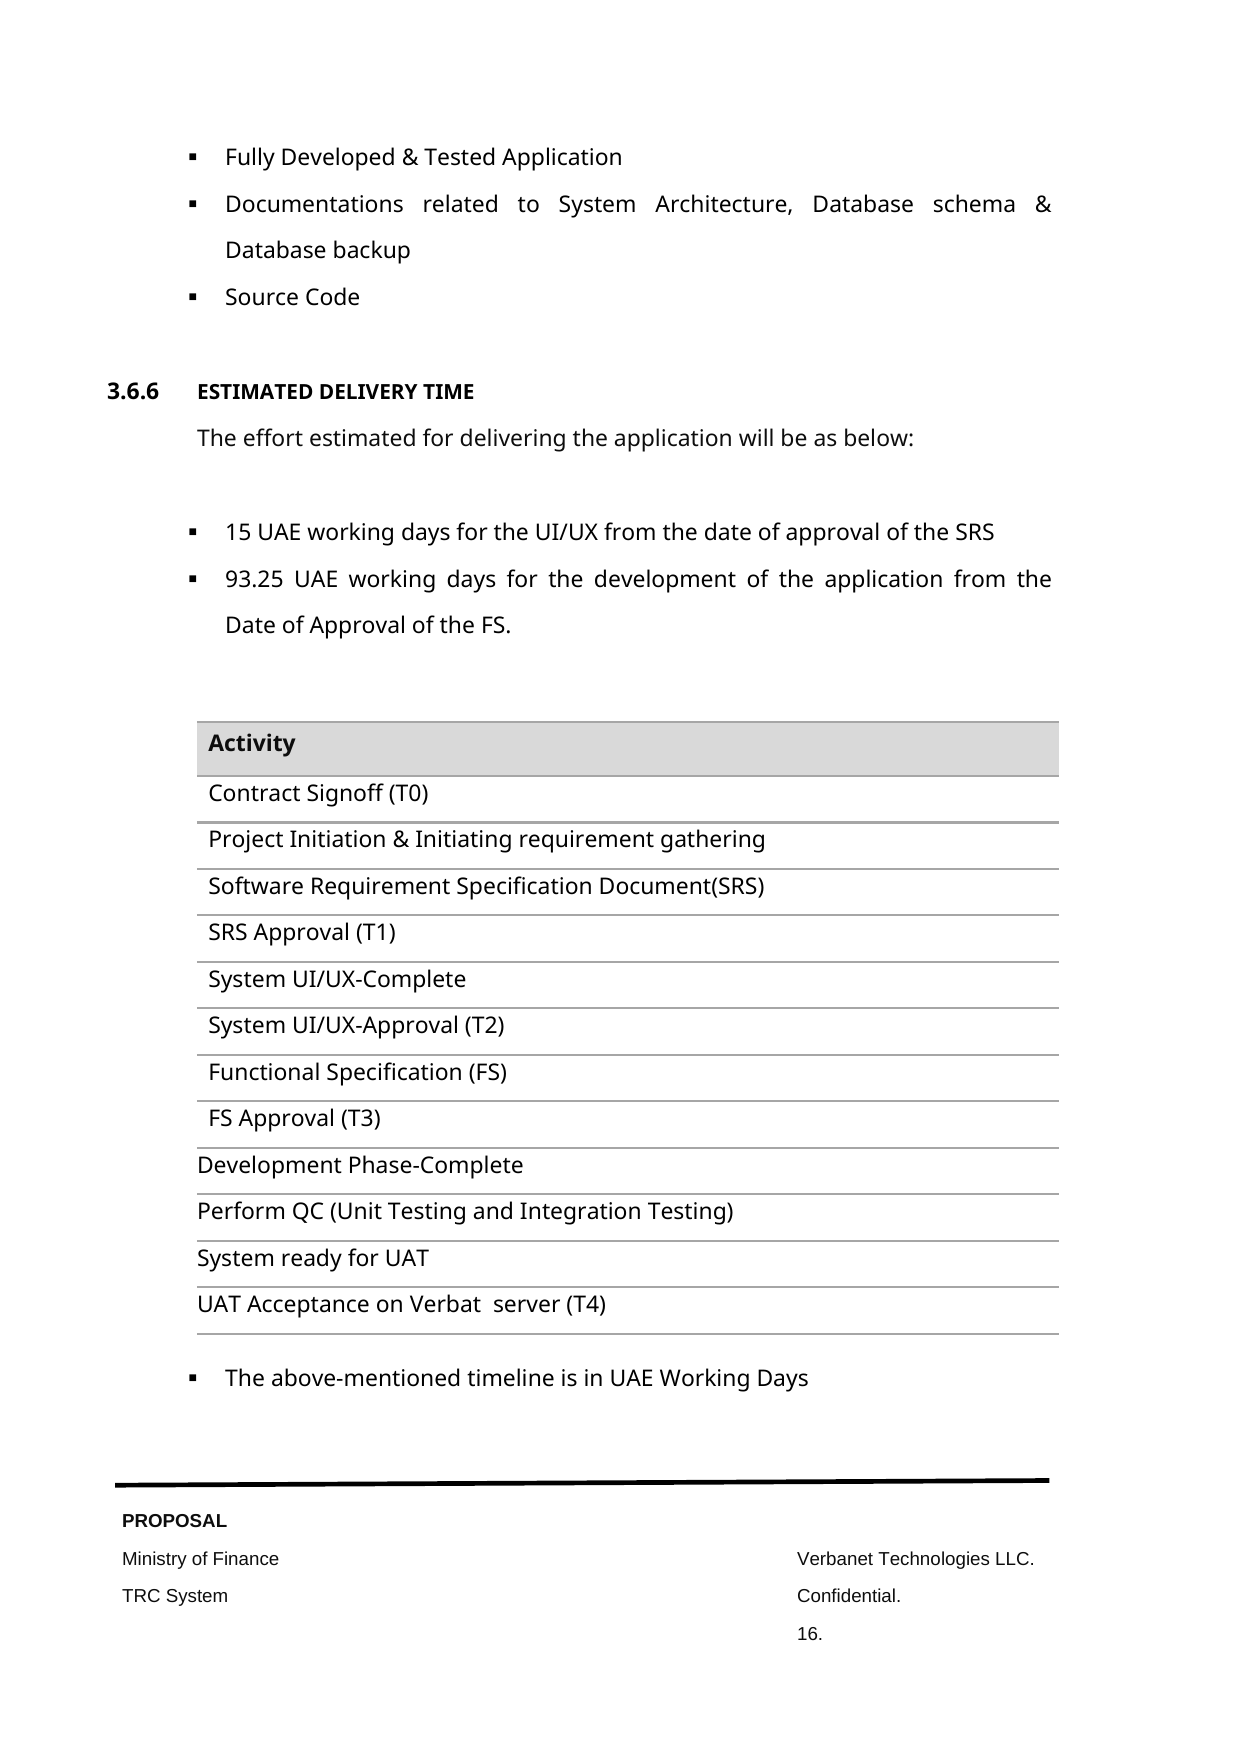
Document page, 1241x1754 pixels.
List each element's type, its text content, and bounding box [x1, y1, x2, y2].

table_header Activity [197, 723, 1059, 775]
table_cell Perform QC (Unit Testing and Integration Testing) [197, 1195, 1059, 1239]
table_cell UAT Acceptance on Verbat server (T4) [197, 1288, 1059, 1332]
table_cell System ready for UAT [197, 1242, 1059, 1286]
text The effort estimated for delivering the application will be as below: [122, 422, 1053, 453]
list The above-mentioned timeline is in UAE Working Days [187, 768, 1053, 1393]
list Fully Developed & Tested Application [187, 141, 1053, 172]
table_cell Development Phase-Complete [197, 1149, 1059, 1193]
table_cell Contract Signoff (T0) [197, 777, 1059, 821]
list Source Code [187, 281, 1053, 312]
list 93.25 UAE working days for the development of the application from the Date of Approval of the FS. [187, 562, 1053, 641]
subtitle ESTIMATED DELIVERY TIME [107, 375, 1053, 406]
table_cell System UI/UX-Approval (T2) [197, 1009, 1059, 1054]
table_cell Project Initiation & Initiating requirement gathering [197, 824, 1059, 868]
table_cell Software Requirement Specification Document(SRS) [197, 870, 1059, 914]
list 15 UAE working days for the UI/UX from the date of approval of the SRS [187, 516, 1053, 547]
table_cell System UI/UX-Complete [197, 963, 1059, 1007]
table_cell FS Approval (T3) [197, 1102, 1059, 1147]
table_cell Functional Specification (FS) [197, 1056, 1059, 1100]
list Documentations related to System Architecture, Database schema & Database backup [187, 187, 1053, 266]
table_cell SRS Approval (T1) [197, 916, 1059, 961]
